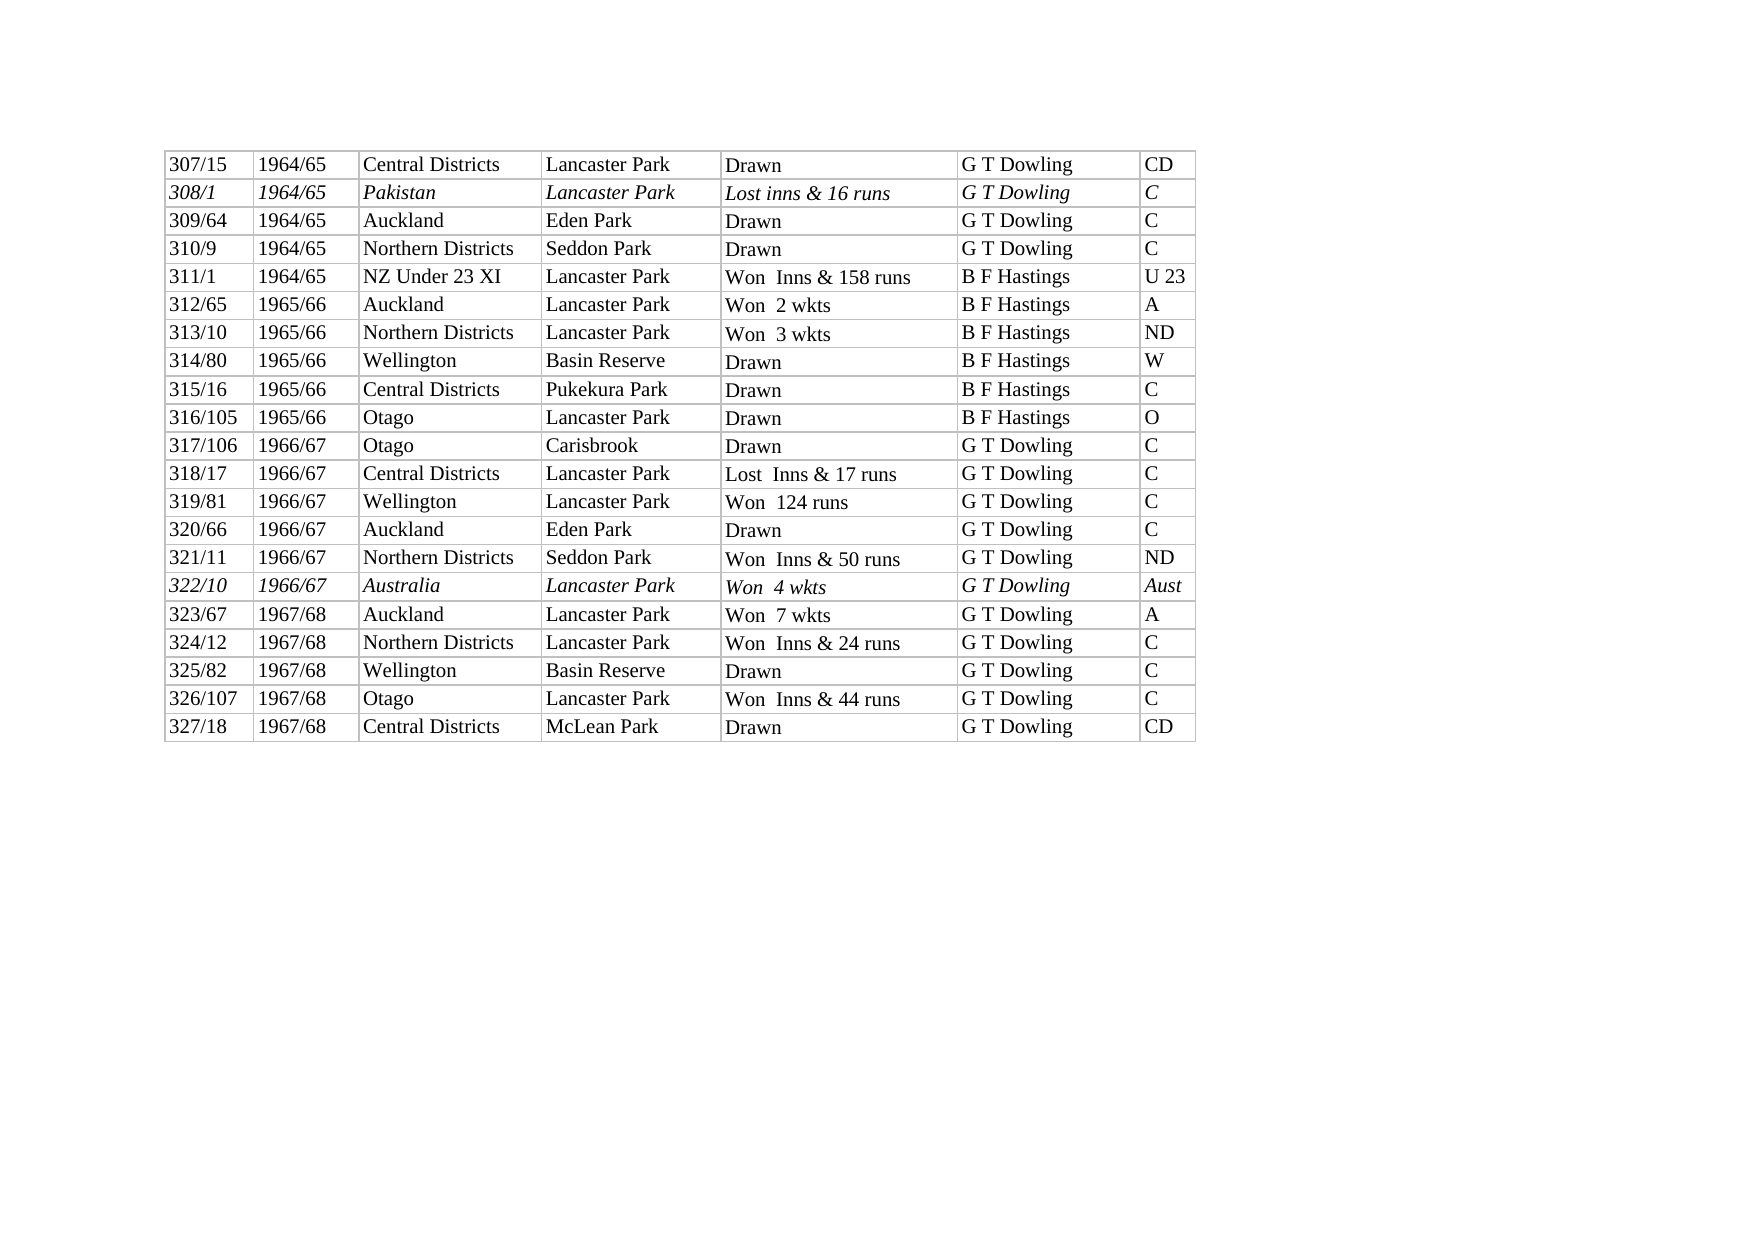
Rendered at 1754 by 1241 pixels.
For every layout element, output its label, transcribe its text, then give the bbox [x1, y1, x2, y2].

table_cell G T Dowling [958, 545, 1139, 572]
table_cell 1964/65 [254, 180, 358, 206]
table_cell B F Hastings [958, 320, 1139, 347]
table_cell Lost Inns & 17 runs [722, 461, 957, 487]
table_cell Lancaster Park [542, 405, 720, 431]
table_cell Northern Districts [360, 320, 541, 347]
table_cell O [1141, 405, 1195, 431]
table_cell Central Districts [360, 152, 541, 178]
table_cell Pakistan [360, 180, 541, 206]
table_cell Won 124 runs [722, 489, 957, 516]
table_cell C [1141, 658, 1195, 684]
table_cell 1966/67 [254, 433, 358, 459]
table_cell G T Dowling [958, 714, 1139, 741]
table_cell 1964/65 [254, 152, 358, 178]
table_cell C [1141, 208, 1195, 234]
table_cell 312/65 [166, 292, 253, 319]
table_cell G T Dowling [958, 152, 1139, 178]
table_cell 326/107 [166, 686, 253, 712]
table_cell A [1141, 602, 1195, 628]
table_cell Australia [360, 573, 541, 600]
table_cell Auckland [360, 208, 541, 234]
table_cell 1967/68 [254, 602, 358, 628]
table_cell G T Dowling [958, 180, 1139, 206]
table_cell 307/15 [166, 152, 253, 178]
table_cell Lancaster Park [542, 461, 720, 487]
table_cell B F Hastings [958, 292, 1139, 319]
table_cell Basin Reserve [542, 658, 720, 684]
table_cell B F Hastings [958, 377, 1139, 403]
table_cell 321/11 [166, 545, 253, 572]
table_cell NZ Under 23 XI [360, 264, 541, 291]
table_cell G T Dowling [958, 658, 1139, 684]
table_cell 323/67 [166, 602, 253, 628]
table_cell C [1141, 236, 1195, 262]
table_cell W [1141, 348, 1195, 375]
table_cell Drawn [722, 517, 957, 544]
table_cell 1965/66 [254, 320, 358, 347]
table_cell G T Dowling [958, 489, 1139, 516]
table_cell Wellington [360, 658, 541, 684]
table_cell Lancaster Park [542, 320, 720, 347]
table_cell G T Dowling [958, 602, 1139, 628]
table_cell Otago [360, 405, 541, 431]
table_cell Seddon Park [542, 545, 720, 572]
table_cell 1966/67 [254, 489, 358, 516]
table_cell Wellington [360, 348, 541, 375]
table_cell 316/105 [166, 405, 253, 431]
table_cell Drawn [722, 658, 957, 684]
table_cell Auckland [360, 517, 541, 544]
table_cell 1967/68 [254, 714, 358, 741]
table_cell 1965/66 [254, 405, 358, 431]
table_cell Lancaster Park [542, 630, 720, 656]
table_cell Lancaster Park [542, 573, 720, 600]
table_cell Drawn [722, 714, 957, 741]
table_cell Lancaster Park [542, 602, 720, 628]
table_cell 322/10 [166, 573, 253, 600]
table_cell C [1141, 377, 1195, 403]
table_cell 1964/65 [254, 264, 358, 291]
table_cell Northern Districts [360, 545, 541, 572]
table_cell CD [1141, 152, 1195, 178]
table_cell Aust [1141, 573, 1195, 600]
table_cell B F Hastings [958, 405, 1139, 431]
table_cell 1964/65 [254, 208, 358, 234]
table_cell Lancaster Park [542, 180, 720, 206]
table_cell 315/16 [166, 377, 253, 403]
table_cell C [1141, 517, 1195, 544]
table_cell G T Dowling [958, 236, 1139, 262]
table_cell B F Hastings [958, 348, 1139, 375]
table_cell 327/18 [166, 714, 253, 741]
table_cell Won 2 wkts [722, 292, 957, 319]
table_cell 309/64 [166, 208, 253, 234]
table_cell Wellington [360, 489, 541, 516]
table_cell 1965/66 [254, 348, 358, 375]
table_cell Pukekura Park [542, 377, 720, 403]
table_cell Won 4 wkts [722, 573, 957, 600]
table_cell B F Hastings [958, 264, 1139, 291]
table_cell Eden Park [542, 517, 720, 544]
table_cell Won Inns & 158 runs [722, 264, 957, 291]
table_cell G T Dowling [958, 461, 1139, 487]
table_cell Drawn [722, 433, 957, 459]
table_cell 1966/67 [254, 461, 358, 487]
table_cell Won Inns & 24 runs [722, 630, 957, 656]
table_cell 319/81 [166, 489, 253, 516]
table_cell 310/9 [166, 236, 253, 262]
table_cell G T Dowling [958, 208, 1139, 234]
table_cell Won Inns & 44 runs [722, 686, 957, 712]
table_cell G T Dowling [958, 630, 1139, 656]
table_cell Won Inns & 50 runs [722, 545, 957, 572]
table_cell Drawn [722, 377, 957, 403]
table_cell Otago [360, 433, 541, 459]
table_cell Northern Districts [360, 236, 541, 262]
table_cell Won 7 wkts [722, 602, 957, 628]
table_cell 325/82 [166, 658, 253, 684]
table_cell 314/80 [166, 348, 253, 375]
table_cell C [1141, 686, 1195, 712]
table_cell 1966/67 [254, 573, 358, 600]
table_cell Drawn [722, 152, 957, 178]
table_cell Northern Districts [360, 630, 541, 656]
table_cell 311/1 [166, 264, 253, 291]
table_cell C [1141, 461, 1195, 487]
table_cell Central Districts [360, 714, 541, 741]
table_cell Lancaster Park [542, 292, 720, 319]
table_cell G T Dowling [958, 573, 1139, 600]
table_cell Drawn [722, 348, 957, 375]
table_cell Basin Reserve [542, 348, 720, 375]
table_cell Lancaster Park [542, 152, 720, 178]
table_cell A [1141, 292, 1195, 319]
table_cell G T Dowling [958, 517, 1139, 544]
table_cell 318/17 [166, 461, 253, 487]
table_cell 317/106 [166, 433, 253, 459]
table_cell ND [1141, 545, 1195, 572]
table_cell Auckland [360, 602, 541, 628]
table_cell 1967/68 [254, 658, 358, 684]
table_cell 308/1 [166, 180, 253, 206]
table_cell Lost inns & 16 runs [722, 180, 957, 206]
table_cell Central Districts [360, 461, 541, 487]
table_cell U 23 [1141, 264, 1195, 291]
table_cell C [1141, 180, 1195, 206]
table_cell 1965/66 [254, 377, 358, 403]
table_cell G T Dowling [958, 433, 1139, 459]
table_cell C [1141, 489, 1195, 516]
table_cell C [1141, 433, 1195, 459]
table_cell Auckland [360, 292, 541, 319]
table_cell G T Dowling [958, 686, 1139, 712]
table_cell Lancaster Park [542, 264, 720, 291]
table_cell Otago [360, 686, 541, 712]
table_cell Drawn [722, 405, 957, 431]
table_cell 1964/65 [254, 236, 358, 262]
table_cell ND [1141, 320, 1195, 347]
table_cell 1966/67 [254, 517, 358, 544]
table_cell 324/12 [166, 630, 253, 656]
table_cell Eden Park [542, 208, 720, 234]
table_cell Won 3 wkts [722, 320, 957, 347]
table_cell Drawn [722, 208, 957, 234]
table_cell Lancaster Park [542, 489, 720, 516]
table_cell 320/66 [166, 517, 253, 544]
table_cell CD [1141, 714, 1195, 741]
table_cell 1966/67 [254, 545, 358, 572]
table_cell Carisbrook [542, 433, 720, 459]
table_cell 1967/68 [254, 686, 358, 712]
table_cell C [1141, 630, 1195, 656]
table_cell Lancaster Park [542, 686, 720, 712]
table_cell 1965/66 [254, 292, 358, 319]
table_cell Central Districts [360, 377, 541, 403]
table_cell Drawn [722, 236, 957, 262]
table_cell 1967/68 [254, 630, 358, 656]
table_cell Seddon Park [542, 236, 720, 262]
table_cell 313/10 [166, 320, 253, 347]
table_cell McLean Park [542, 714, 720, 741]
